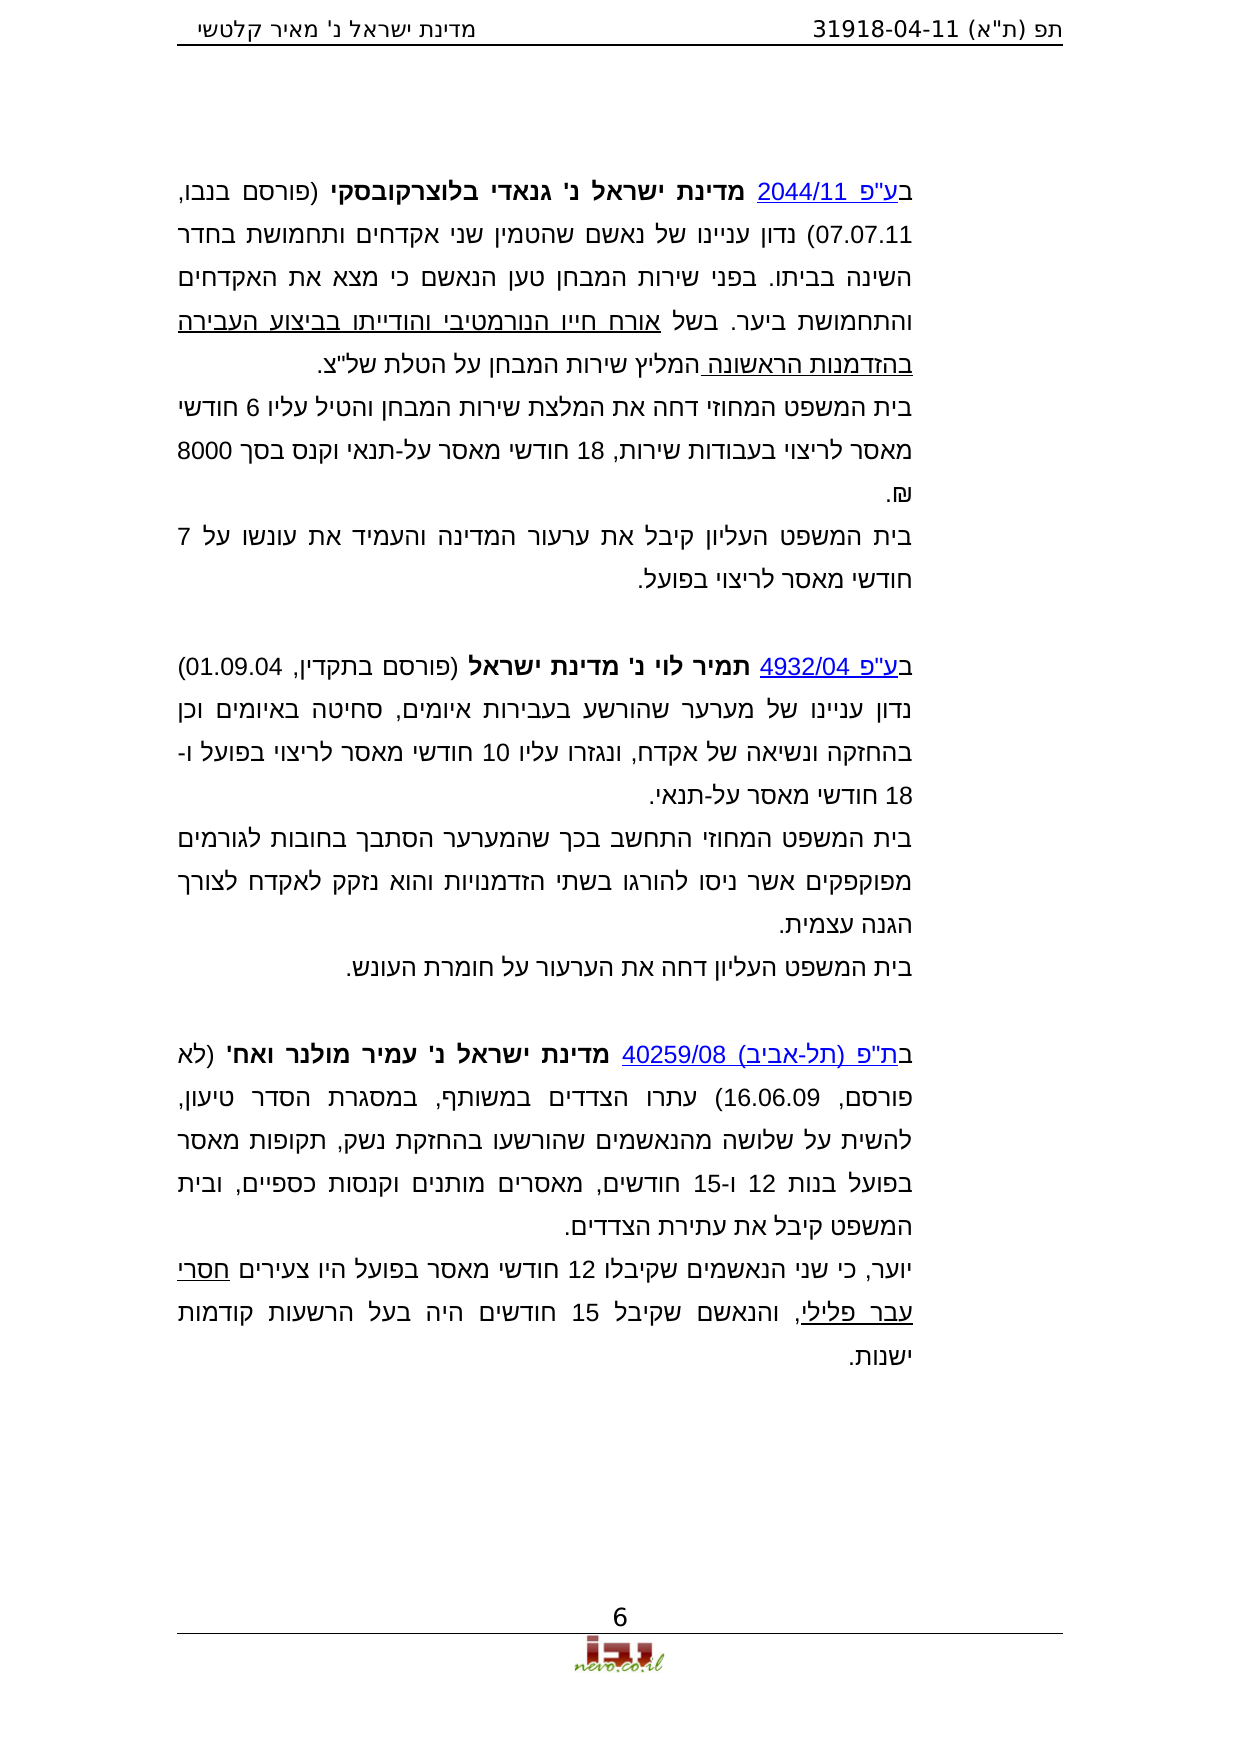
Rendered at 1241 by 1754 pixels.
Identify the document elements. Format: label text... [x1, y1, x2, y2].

text בע"פ 4932/04 תמיר לוי נ' מדינת ישראל (פורסם בתקדין, 01.09.04) נדון עניינו של מערער שהורשע בעבירות איומים, סחיטה באיומים וכן בהחזקה ונשיאה של אקדח, ונגזרו עליו 10 חודשי מאסר לריצוי בפועל ו-18 חודשי מאסר על-תנאי. [177, 652, 979, 810]
text בית המשפט העליון דחה את הערעור על חומרת העונש. [177, 953, 979, 982]
text בית המשפט המחוזי התחשב בכך שהמערער הסתבך בחובות לגורמים מפוקפקים אשר ניסו להורגו בשתי הזדמנויות והוא נזקק לאקדח לצורך הגנה עצמית. [177, 824, 979, 939]
text בע"פ 2044/11 מדינת ישראל נ' גנאדי בלוצרקובסקי (פורסם בנבו, 07.07.11) נדון עניינו של נאשם שהטמין שני אקדחים ותחמושת בחדר השינה בביתו. בפני שירות המבחן טען הנאשם כי מצא את האקדחים והתחמושת ביער. בשל אורח חייו הנורמטיבי והודייתו בביצוע העבירה בהזדמנות הראשונה המליץ שירות המבחן על הטלת של"צ. [177, 177, 979, 378]
text יוער, כי שני הנאשמים שקיבלו 12 חודשי מאסר בפועל היו צעירים חסרי עבר פלילי, והנאשם שקיבל 15 חודשים היה בעל הרשעות קודמות ישנות. [177, 1255, 979, 1370]
text בת"פ (תל-אביב) 40259/08 מדינת ישראל נ' עמיר מולנר ואח' (לא פורסם, 16.06.09) עתרו הצדדים במשותף, במסגרת הסדר טיעון, להשית על שלושה מהנאשמים שהורשעו בהחזקת נשק, תקופות מאסר בפועל בנות 12 ו-15 חודשים, מאסרים מותנים וקנסות כספיים, ובית המשפט קיבל את עתירת הצדדים. [177, 1040, 979, 1241]
text בית המשפט המחוזי דחה את המלצת שירות המבחן והטיל עליו 6 חודשי מאסר לריצוי בעבודות שירות, 18 חודשי מאסר על-תנאי וקנס בסך 8000 ₪. [177, 393, 913, 508]
text בית המשפט העליון קיבל את ערעור המדינה והעמיד את עונשו על 7 חודשי מאסר לריצוי בפועל. [177, 522, 979, 594]
picture [574, 1635, 666, 1673]
